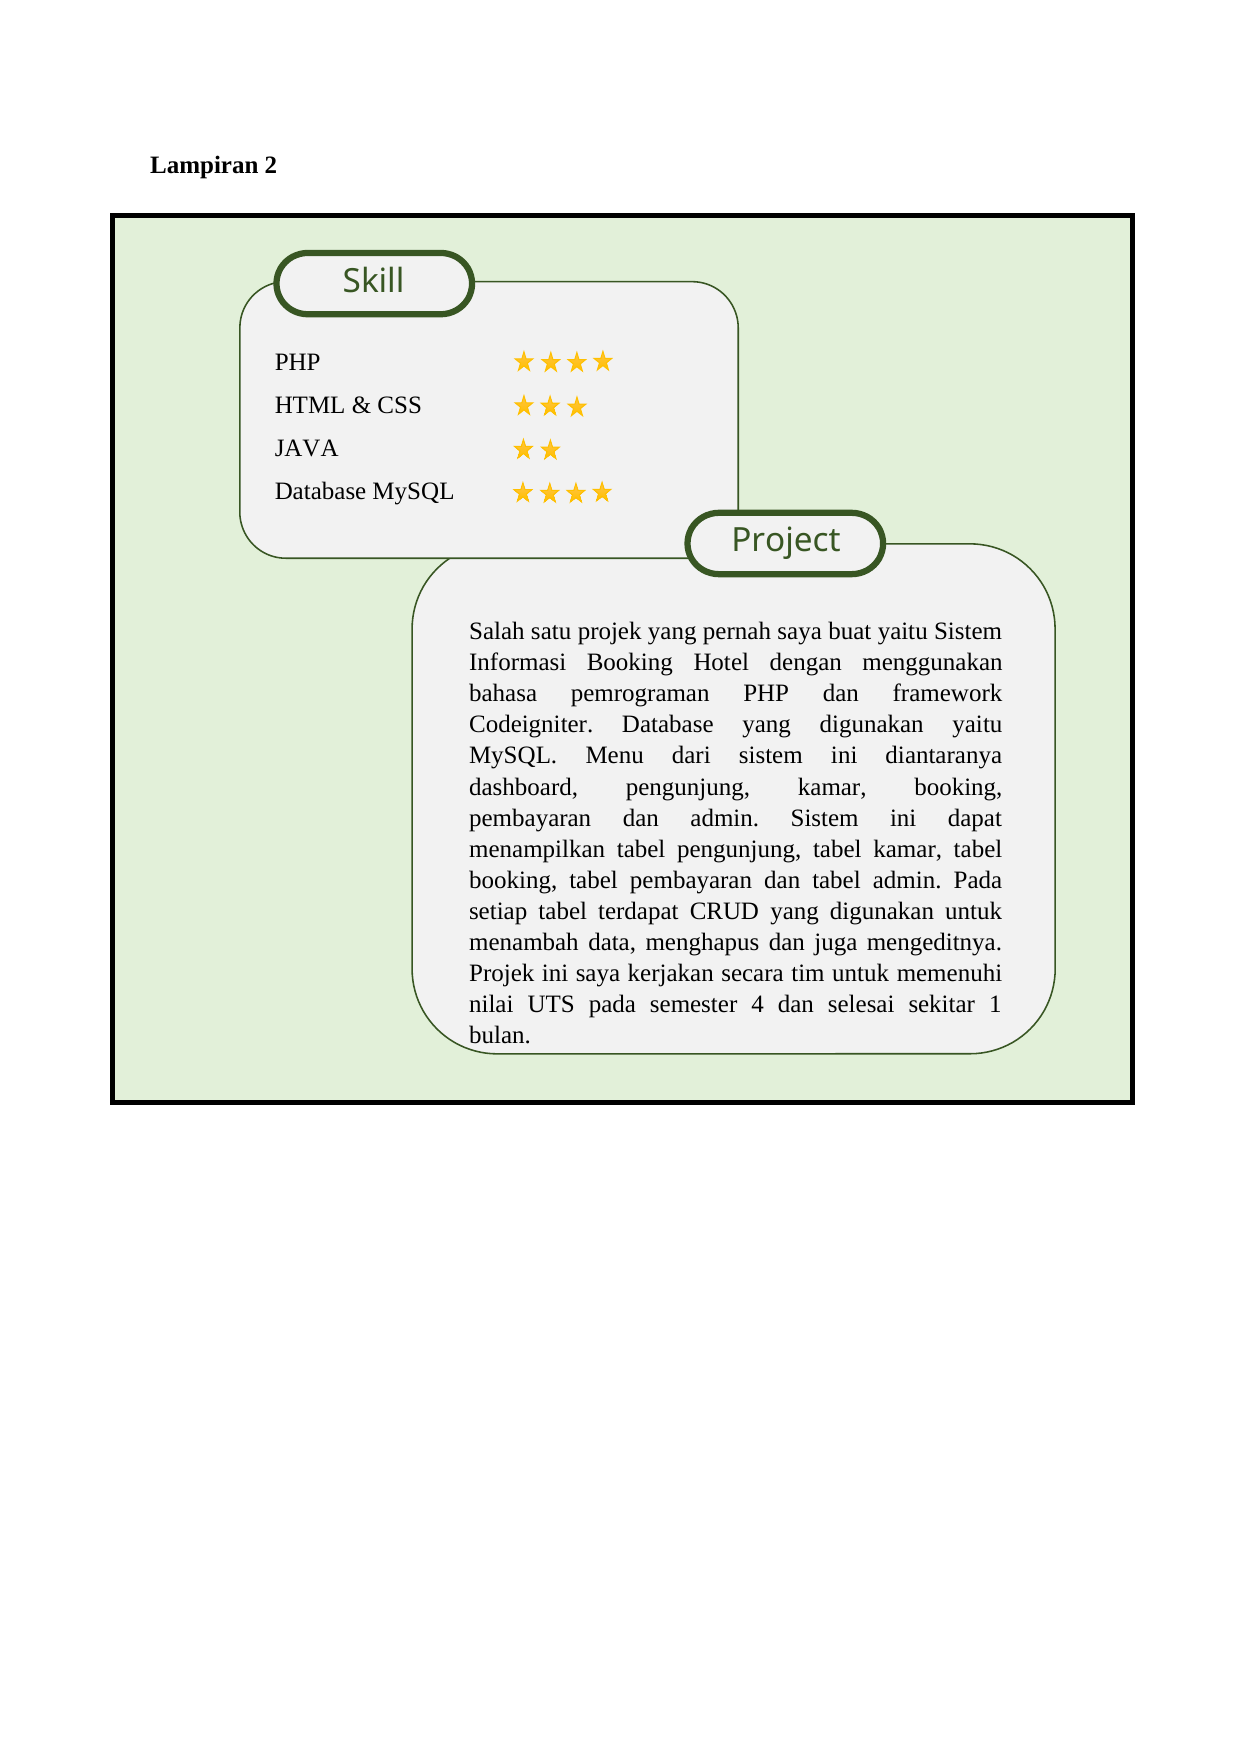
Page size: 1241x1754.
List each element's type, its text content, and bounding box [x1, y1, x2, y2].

text Lampiran 2 [150, 150, 1090, 179]
